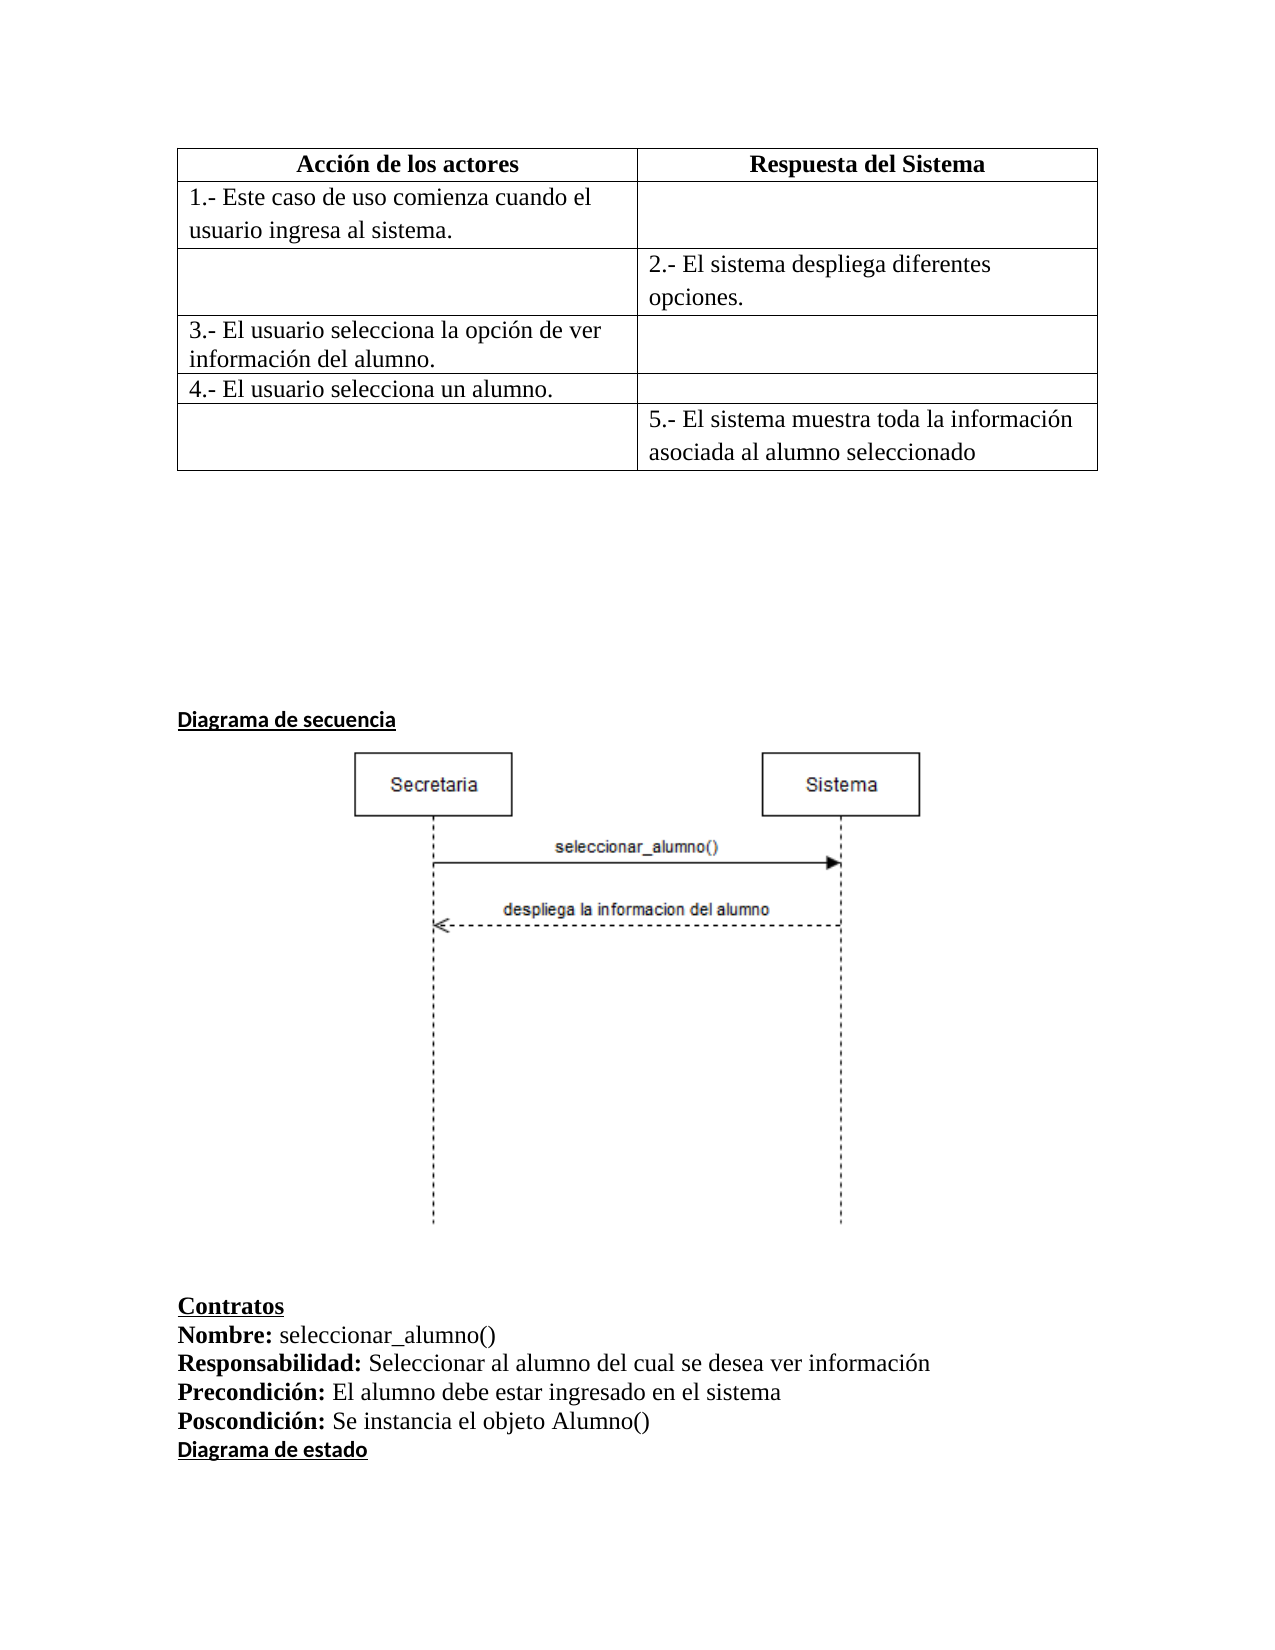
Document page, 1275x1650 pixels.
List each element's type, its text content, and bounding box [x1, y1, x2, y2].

text Poscondición: Se instancia el objeto Alumno() [177, 1406, 1098, 1435]
table_cell [638, 374, 1097, 403]
text Precondición: El alumno debe estar ingresado en el sistema [177, 1377, 1098, 1406]
table_cell [178, 404, 637, 469]
text Responsabilidad: Seleccionar al alumno del cual se desea ver información [177, 1348, 1098, 1377]
table_cell 5.- El sistema muestra toda la información asociada al alumno seleccionado [638, 404, 1097, 469]
picture [353, 751, 922, 1226]
table_header Acción de los actores [178, 149, 637, 181]
table_cell [178, 249, 637, 314]
text Contratos [177, 1291, 1098, 1320]
text Diagrama de estado [177, 1435, 1098, 1463]
text Diagrama de secuencia [177, 705, 1098, 733]
table_cell 4.- El usuario selecciona un alumno. [178, 374, 637, 403]
table_header Respuesta del Sistema [638, 149, 1097, 181]
table_cell [638, 316, 1097, 373]
table_cell [638, 182, 1097, 248]
table_cell 3.- El usuario selecciona la opción de ver información del alumno. [178, 316, 637, 373]
table_cell 1.- Este caso de uso comienza cuando el usuario ingresa al sistema. [178, 182, 637, 248]
text Nombre: seleccionar_alumno() [177, 1320, 1098, 1348]
table_cell 2.- El sistema despliega diferentes opciones. [638, 249, 1097, 314]
